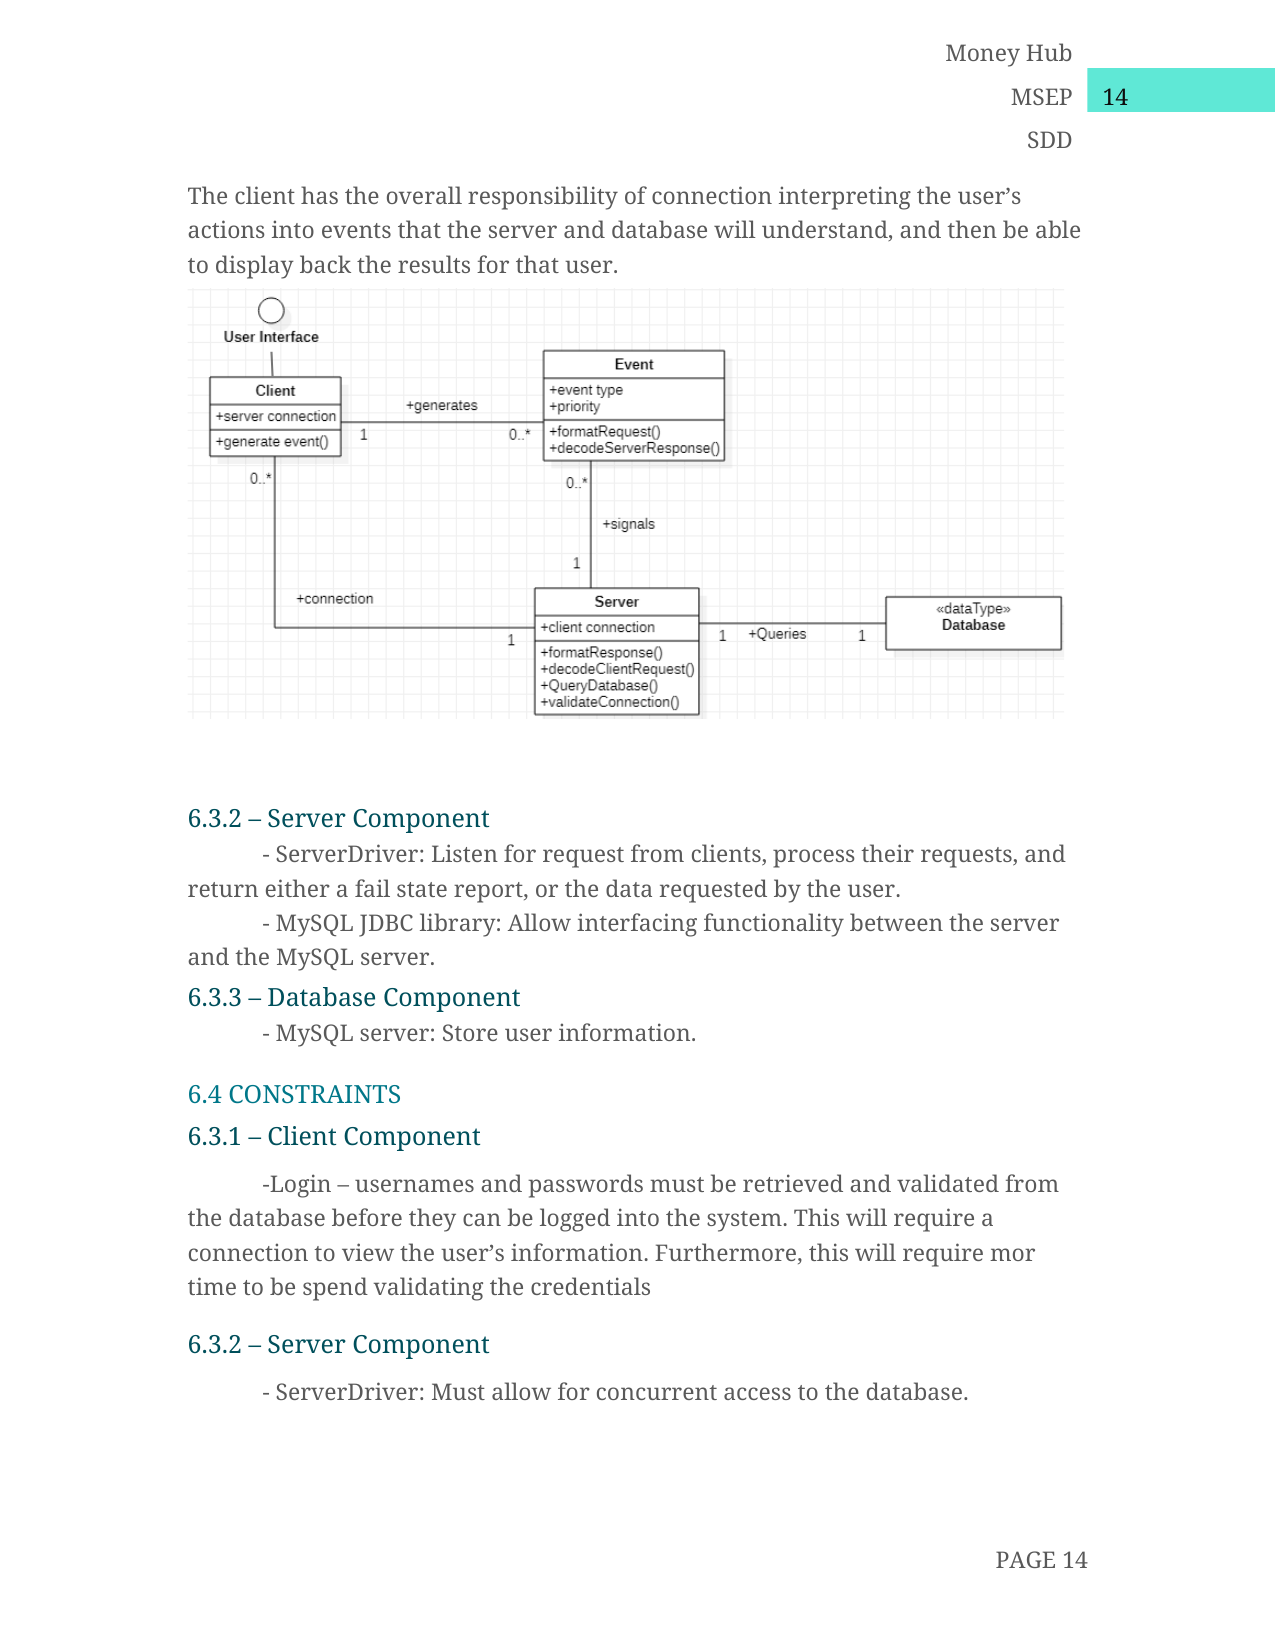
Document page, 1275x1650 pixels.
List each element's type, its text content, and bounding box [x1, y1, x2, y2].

subtitle 6.3.2 – Server Component [187, 1326, 1087, 1360]
picture [187, 288, 1065, 719]
subtitle 6.4 Constraints [187, 1077, 1087, 1111]
subtitle 6.3.1 – Client Component [187, 1118, 1087, 1152]
text - MySQL server: Store user information. [187, 1017, 1087, 1048]
text - ServerDriver: Listen for request from clients, process their requests, and return either a fail state report, or the data requested by the user. [187, 838, 1087, 904]
subtitle 6.3.3 – Database Component [187, 980, 1087, 1014]
text -Login – usernames and passwords must be retrieved and validated from the database before they can be logged into the system. This will require a connection to view the user’s information. Furthermore, this will require mor time to be spend validating the credentials [187, 1168, 1087, 1302]
text The client has the overall responsibility of connection interpreting the user’s actions into events that the server and database will understand, and then be able to display back the results for that user. [187, 180, 1087, 280]
text - ServerDriver: Must allow for concurrent access to the database. [187, 1376, 1087, 1407]
text - MySQL JDBC library: Allow interfacing functionality between the server and the MySQL server. [187, 907, 1087, 972]
subtitle 6.3.2 – Server Component [187, 801, 1087, 835]
